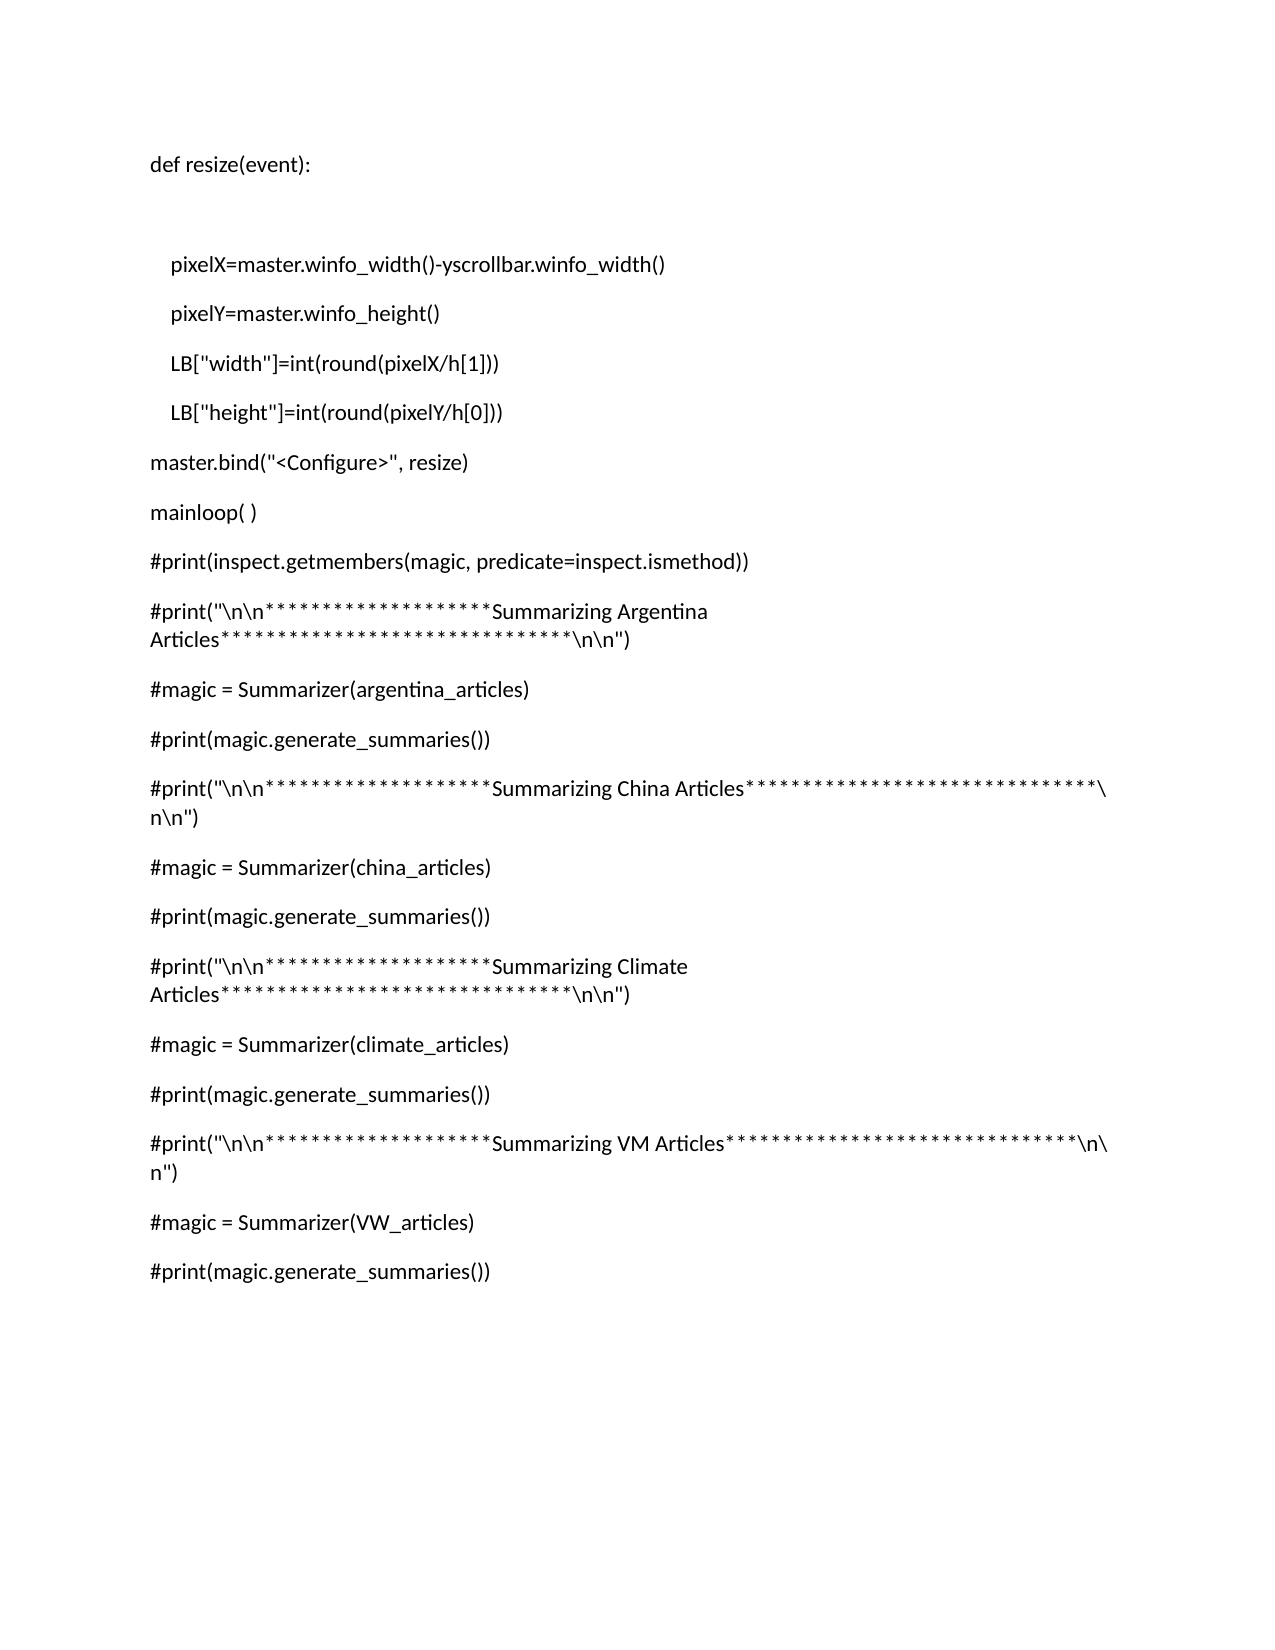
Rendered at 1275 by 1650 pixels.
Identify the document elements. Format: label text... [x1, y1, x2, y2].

text #print(magic.generate_summaries()) [150, 1079, 1125, 1108]
text #magic = Summarizer(argentina_articles) [150, 674, 1125, 703]
text #magic = Summarizer(VW_articles) [150, 1207, 1125, 1236]
text #magic = Summarizer(china_articles) [150, 852, 1125, 881]
text pixelX=master.winfo_width()-yscrollbar.winfo_width() [150, 249, 1125, 278]
text def resize(event): [150, 150, 1125, 179]
text LB["height"]=int(round(pixelY/h[0])) [150, 398, 1125, 427]
text #print(magic.generate_summaries()) [150, 1257, 1125, 1285]
text #print(inspect.getmembers(magic, predicate=inspect.ismethod)) [150, 547, 1125, 575]
text #print(magic.generate_summaries()) [150, 902, 1125, 930]
text #print("\n\n********************Summarizing Climate Articles*******************************\n\n") [150, 951, 1125, 1009]
text #print(magic.generate_summaries()) [150, 724, 1125, 753]
text pixelY=master.winfo_height() [150, 299, 1125, 327]
text mainloop( ) [150, 497, 1125, 526]
text #print("\n\n********************Summarizing Argentina Articles*******************************\n\n") [150, 596, 1125, 654]
text #magic = Summarizer(climate_articles) [150, 1029, 1125, 1058]
text #print("\n\n********************Summarizing VM Articles*******************************\n\n") [150, 1129, 1125, 1186]
text LB["width"]=int(round(pixelX/h[1])) [150, 348, 1125, 377]
text #print("\n\n********************Summarizing China Articles*******************************\n\n") [150, 774, 1125, 831]
text master.bind("<Configure>", resize) [150, 447, 1125, 476]
